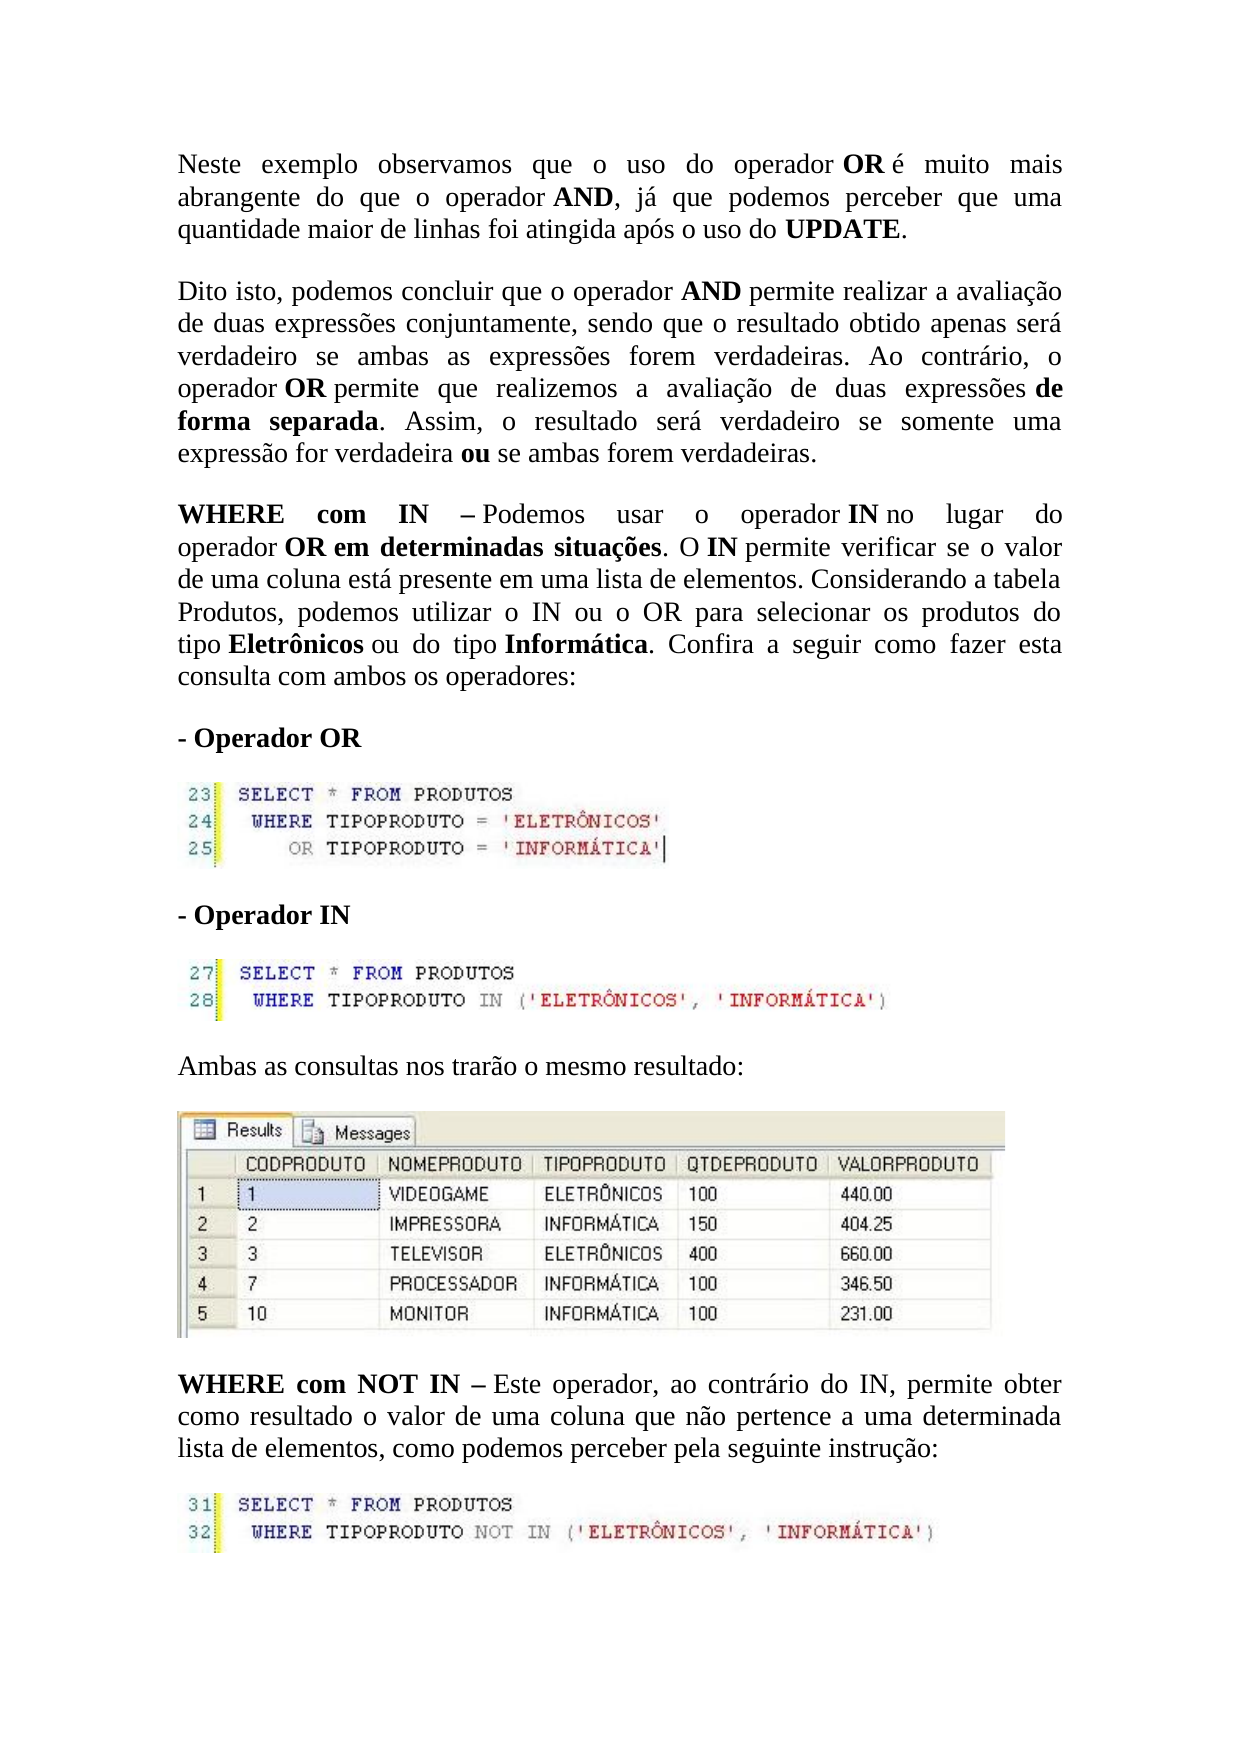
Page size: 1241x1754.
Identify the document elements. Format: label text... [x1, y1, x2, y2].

picture [177, 1493, 946, 1553]
text WHERE com IN – Podemos usar o operador IN no lugar do operador OR em determinadas situações. O IN permite verificar se o valor de uma coluna está presente em uma lista de elementos. Considerando a tabela Produtos, podemos utilizar o IN ou o OR para selecionar os produtos do tipo Eletrônicos ou do tipo Informática. Confira a seguir como fazer esta consulta com ambos os operadores: [177, 497, 1063, 692]
text Neste exemplo observamos que o uso do operador OR é muito mais abrangente do que o operador AND, já que podemos perceber que uma quantidade maior de linhas foi atingida após o uso do UPDATE. [177, 148, 1063, 245]
picture [177, 1111, 1006, 1338]
text WHERE com NOT IN – Este operador, ao contrário do IN, permite obter como resultado o valor de uma coluna que não pertence a uma determinada lista de elementos, como podemos perceber pela seguinte instrução: [177, 1367, 1063, 1464]
text - Operador OR [177, 721, 1063, 753]
picture [177, 782, 670, 869]
picture [177, 959, 892, 1021]
text - Operador IN [177, 898, 1063, 930]
text Dito isto, podemos concluir que o operador AND permite realizar a avaliação de duas expressões conjuntamente, sendo que o resultado obtido apenas será verdadeiro se ambas as expressões forem verdadeiras. Ao contrário, o operador OR permite que realizemos a avaliação de duas expressões de forma separada. Assim, o resultado será verdadeiro se somente uma expressão for verdadeira ou se ambas forem verdadeiras. [177, 274, 1063, 468]
text Ambas as consultas nos trarão o mesmo resultado: [177, 1049, 1063, 1082]
